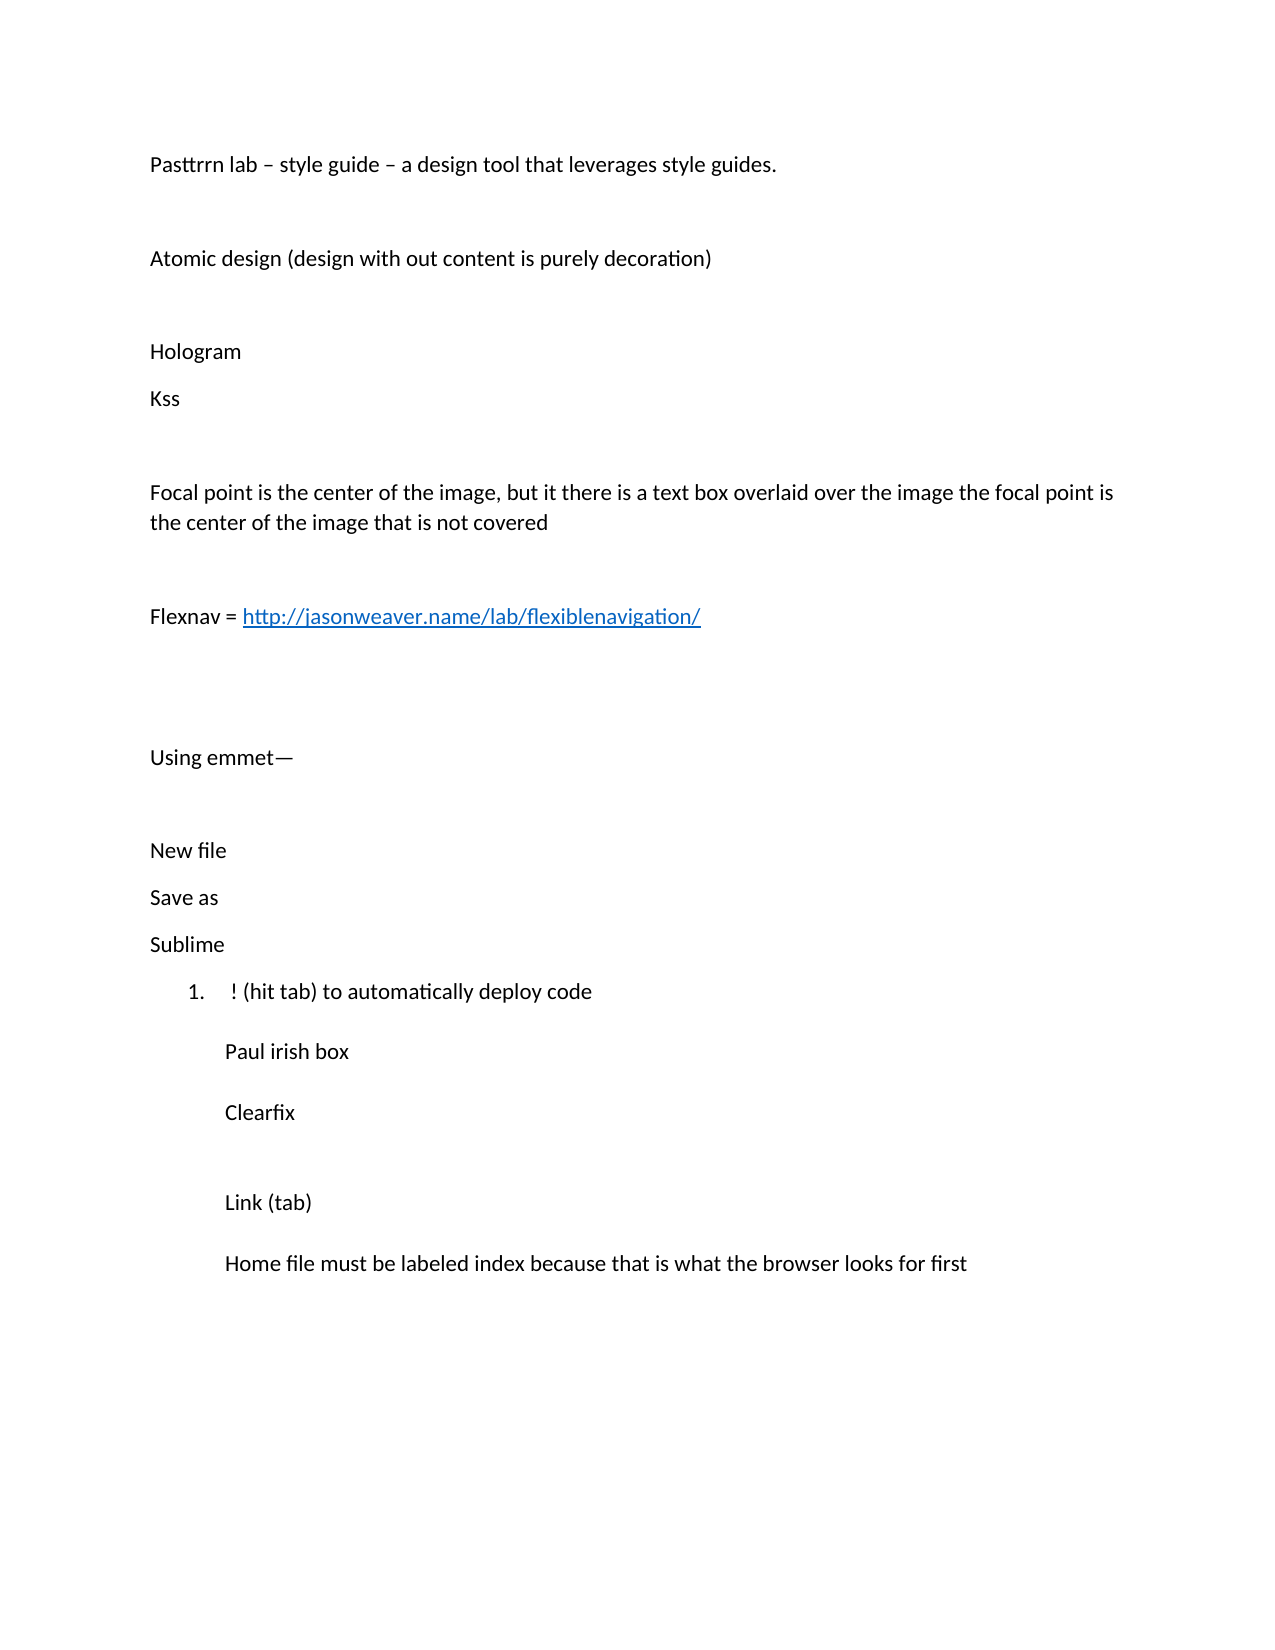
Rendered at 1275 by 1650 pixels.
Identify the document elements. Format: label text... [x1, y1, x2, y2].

text Flexnav = http://jasonweaver.name/lab/flexiblenavigation/ [150, 602, 1125, 630]
text Using emmet— [150, 743, 1125, 771]
list Paul irish box [225, 1037, 1125, 1066]
text New file [150, 836, 1125, 864]
text Focal point is the center of the image, but it there is a text box overlaid over the image the focal point is the center of the image that is not covered [150, 478, 1125, 536]
text Pasttrrn lab – style guide – a design tool that leverages style guides. [150, 150, 1125, 178]
text Save as [150, 883, 1125, 911]
text Kss [150, 384, 1125, 412]
list Home file must be labeled index because that is what the browser looks for first [225, 1249, 1125, 1277]
text Hologram [150, 337, 1125, 366]
list Clearfix [225, 1098, 1125, 1126]
list ! (hit tab) to automatically deploy code [187, 977, 1125, 1005]
list Link (tab) [225, 1188, 1125, 1217]
text Atomic design (design with out content is purely decoration) [150, 244, 1125, 272]
text Sublime [150, 930, 1125, 958]
